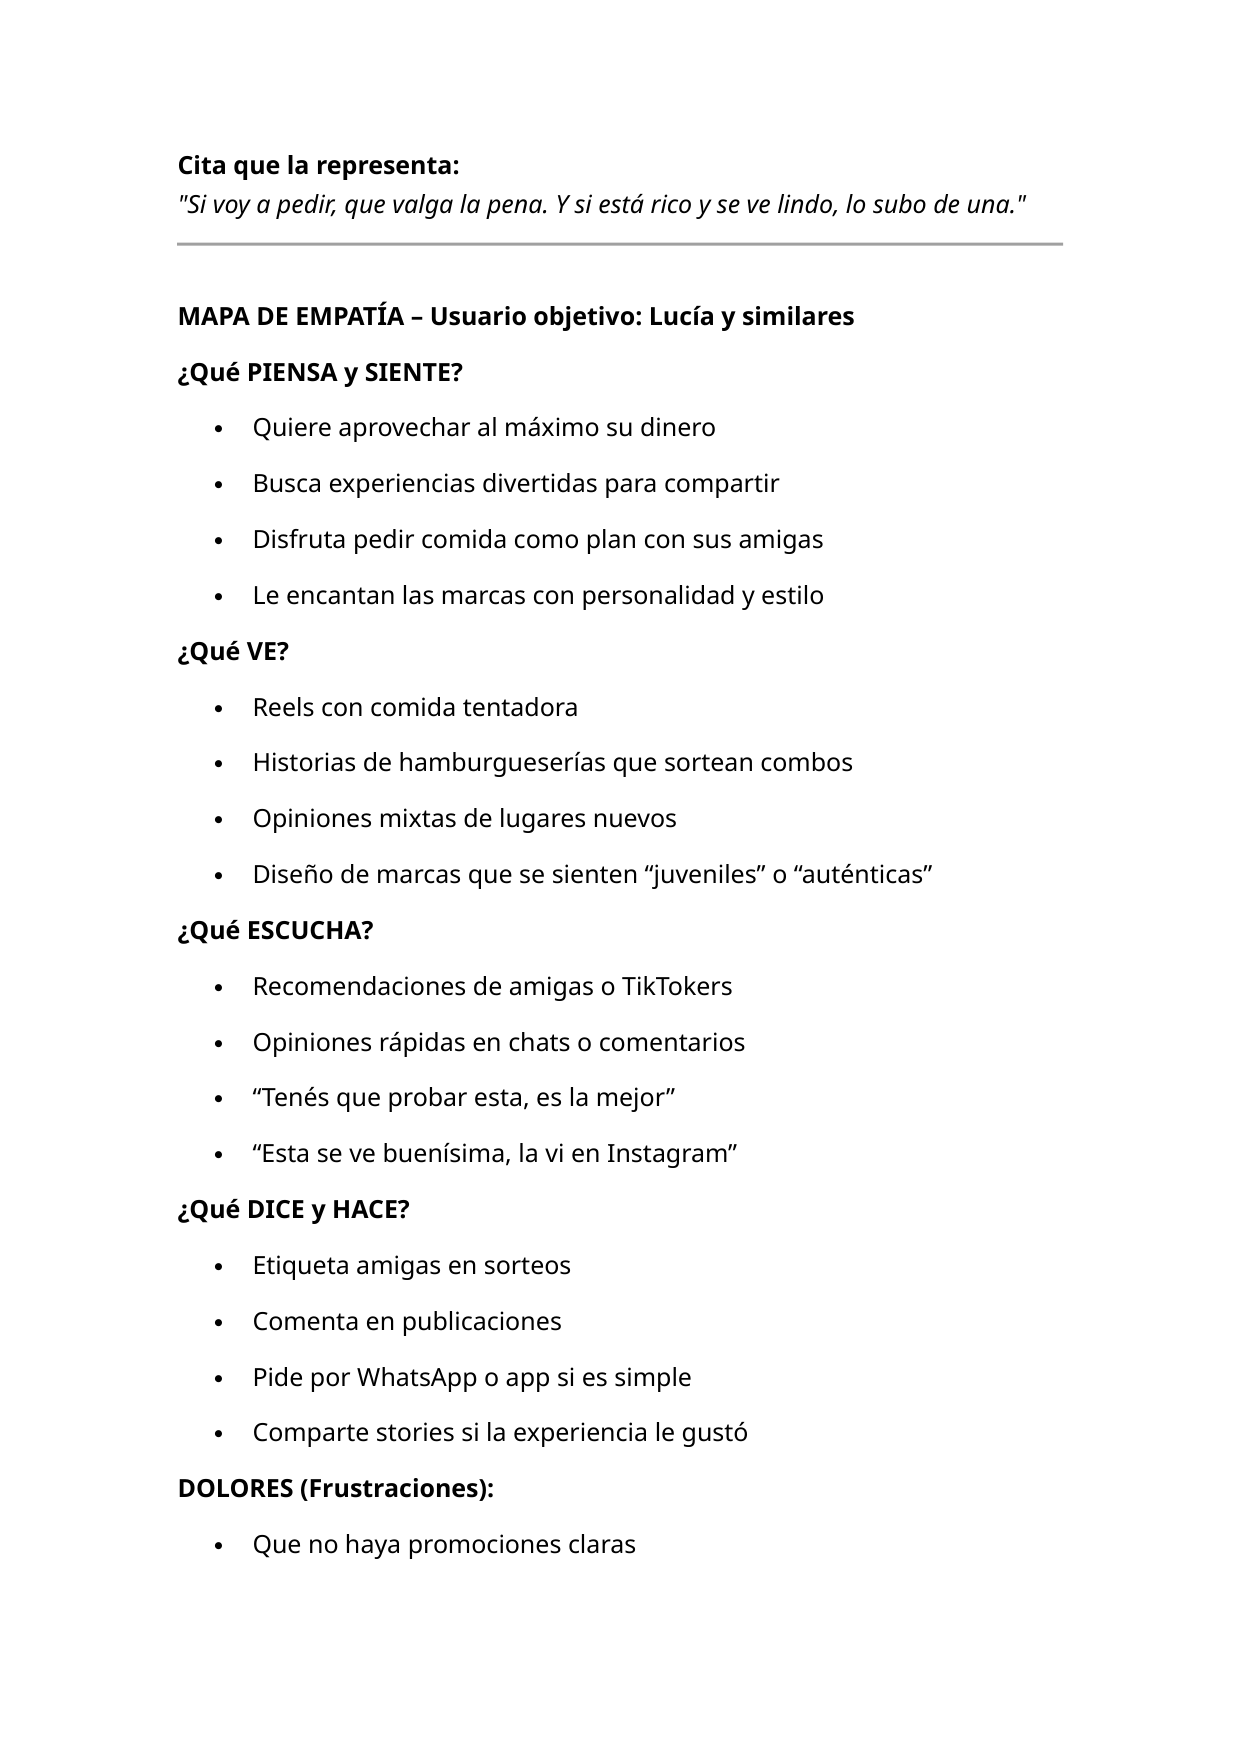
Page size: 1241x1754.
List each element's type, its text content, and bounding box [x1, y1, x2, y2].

list Comenta en publicaciones [215, 1303, 1063, 1337]
list “Esta se ve buenísima, la vi en Instagram” [215, 1136, 1063, 1170]
list Opiniones mixtas de lugares nuevos [215, 801, 1063, 835]
list Quiere aprovechar al máximo su dinero [215, 410, 1063, 444]
list Le encantan las marcas con personalidad y estilo [215, 578, 1063, 612]
text ¿Qué DICE y HACE? [177, 1192, 1063, 1226]
list Disfruta pedir comida como plan con sus amigas [215, 522, 1063, 556]
list Diseño de marcas que se sienten “juveniles” o “auténticas” [215, 857, 1063, 891]
list Que no haya promociones claras [215, 1527, 1063, 1561]
list Opiniones rápidas en chats o comentarios [215, 1024, 1063, 1058]
list Pide por WhatsApp o app si es simple [215, 1359, 1063, 1393]
text ¿Qué VE? [177, 633, 1063, 667]
list Busca experiencias divertidas para compartir [215, 466, 1063, 500]
text ¿Qué ESCUCHA? [177, 913, 1063, 947]
text MAPA DE EMPATÍA – Usuario objetivo: Lucía y similares [177, 298, 1063, 332]
text ¿Qué PIENSA y SIENTE? [177, 354, 1063, 388]
list “Tenés que probar esta, es la mejor” [215, 1080, 1063, 1114]
text Cita que la representa: "Si voy a pedir, que valga la pena. Y si está rico y se ve lindo, lo subo de una." [177, 148, 1063, 221]
list Comparte stories si la experiencia le gustó [215, 1415, 1063, 1449]
list Recomendaciones de amigas o TikTokers [215, 968, 1063, 1002]
list Etiqueta amigas en sorteos [215, 1248, 1063, 1282]
list Reels con comida tentadora [215, 689, 1063, 723]
list Historias de hamburgueserías que sortean combos [215, 745, 1063, 779]
text DOLORES (Frustraciones): [177, 1471, 1063, 1505]
